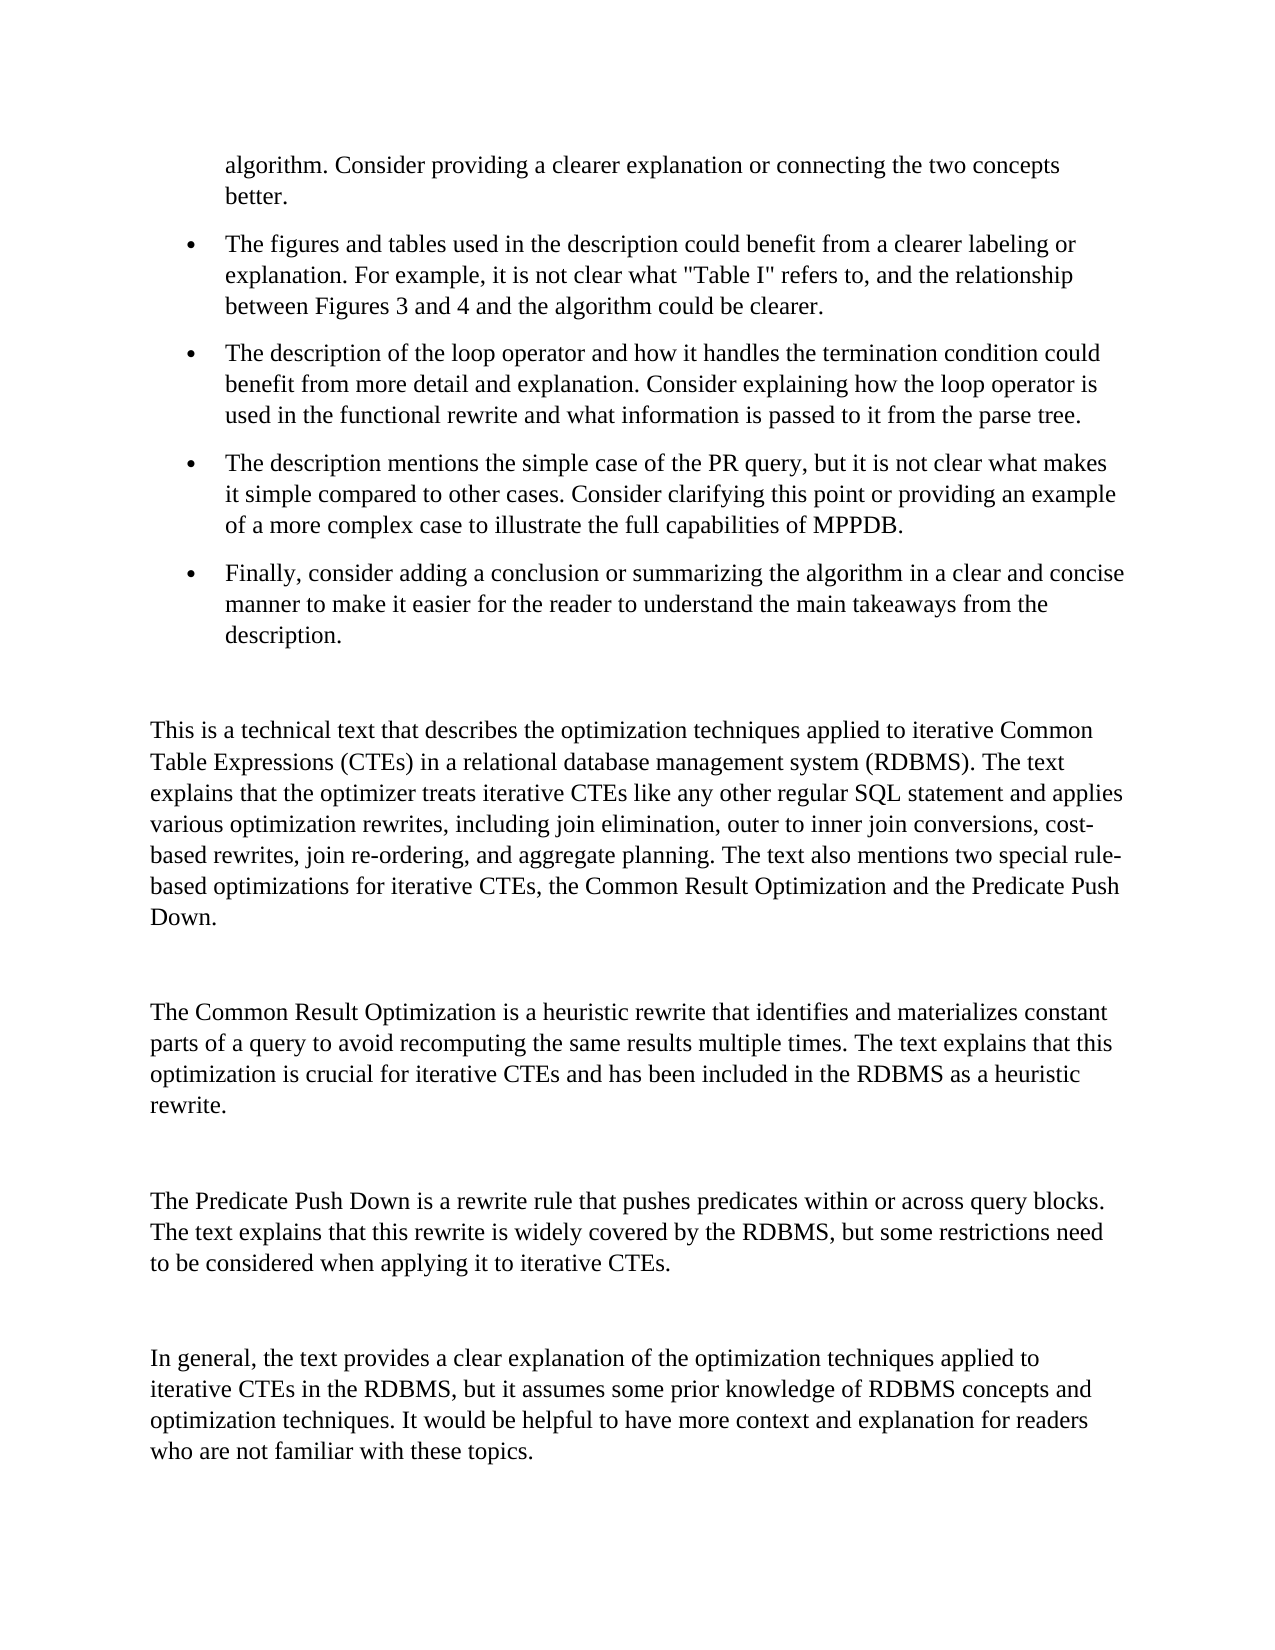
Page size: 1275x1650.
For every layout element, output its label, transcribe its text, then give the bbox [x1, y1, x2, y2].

list Finally, consider adding a conclusion or summarizing the algorithm in a clear and concise manner to make it easier for the reader to understand the main takeaways from the description. [187, 558, 1125, 649]
text The Common Result Optimization is a heuristic rewrite that identifies and materializes constant parts of a query to avoid recomputing the same results multiple times. The text explains that this optimization is crucial for iterative CTEs and has been included in the RDBMS as a heuristic rewrite. [150, 997, 1125, 1119]
text The Predicate Push Down is a rewrite rule that pushes predicates within or across query blocks. The text explains that this rewrite is widely covered by the RDBMS, but some restrictions need to be considered when applying it to iterative CTEs. [150, 1186, 1125, 1277]
list The description of the loop operator and how it handles the termination condition could benefit from more detail and explanation. Consider explaining how the loop operator is used in the functional rewrite and what information is passed to it from the parse tree. [187, 338, 1125, 429]
text In general, the text provides a clear explanation of the optimization techniques applied to iterative CTEs in the RDBMS, but it assumes some prior knowledge of RDBMS concepts and optimization techniques. It would be helpful to have more context and explanation for readers who are not familiar with these topics. [150, 1343, 1125, 1465]
text This is a technical text that describes the optimization techniques applied to iterative Common Table Expressions (CTEs) in a relational database management system (RDBMS). The text explains that the optimizer treats iterative CTEs like any other regular SQL statement and applies various optimization rewrites, including join elimination, outer to inner join conversions, cost-based rewrites, join re-ordering, and aggregate planning. The text also mentions two special rule-based optimizations for iterative CTEs, the Common Result Optimization and the Predicate Push Down. [150, 716, 1125, 931]
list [187, 150, 1125, 210]
list The figures and tables used in the description could benefit from a clearer labeling or explanation. For example, it is not clear what "Table I" refers to, and the relationship between Figures 3 and 4 and the algorithm could be clearer. [187, 229, 1125, 319]
list The description mentions the simple case of the PR query, but it is not clear what makes it simple compared to other cases. Consider clarifying this point or providing an example of a more complex case to illustrate the full capabilities of MPPDB. [187, 448, 1125, 539]
